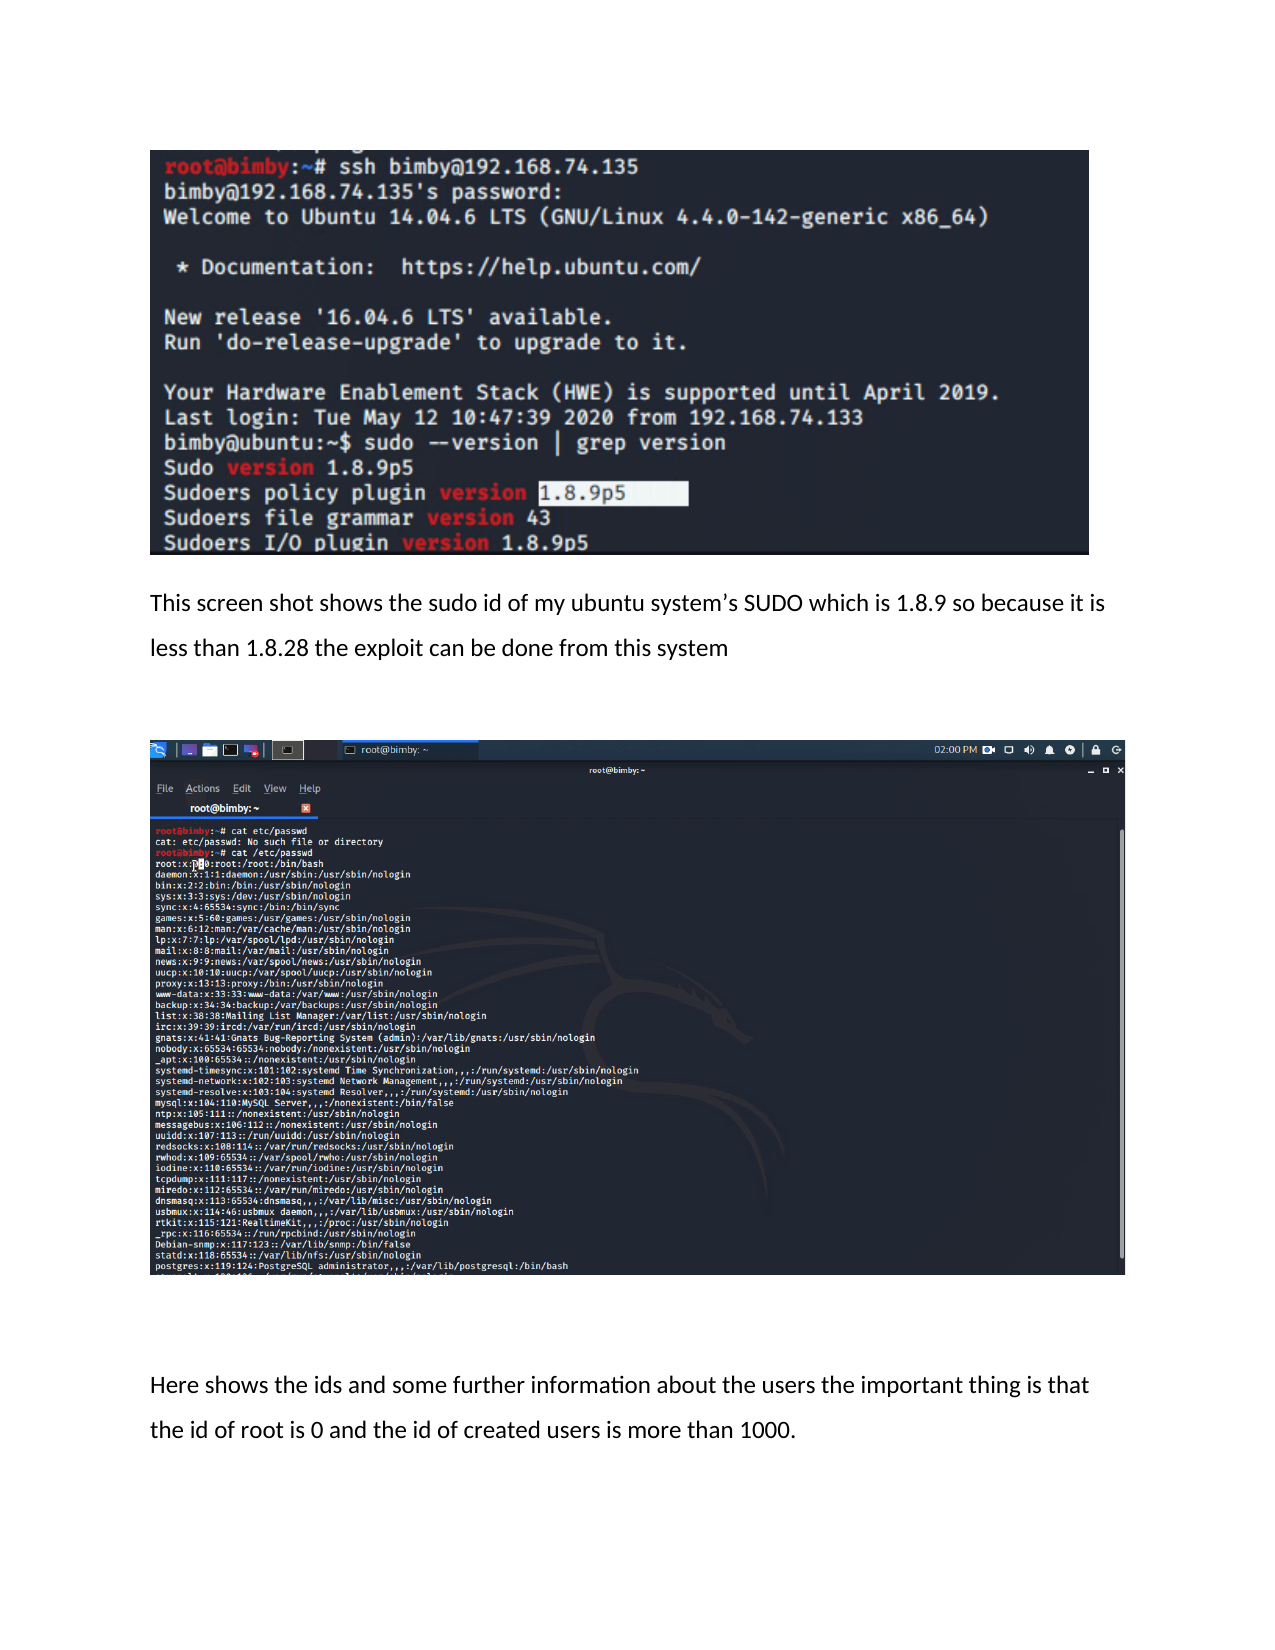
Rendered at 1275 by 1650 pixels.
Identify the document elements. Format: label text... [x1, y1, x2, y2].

text This screen shot shows the sudo id of my ubuntu system’s SUDO which is 1.8.9 so because it is less than 1.8.28 the exploit can be done from this system [150, 587, 1125, 663]
text Here shows the ids and some further information about the users the important thing is that the id of root is 0 and the id of created users is more than 1000. [150, 1369, 1125, 1445]
picture [150, 740, 1125, 1275]
picture [150, 150, 1089, 555]
